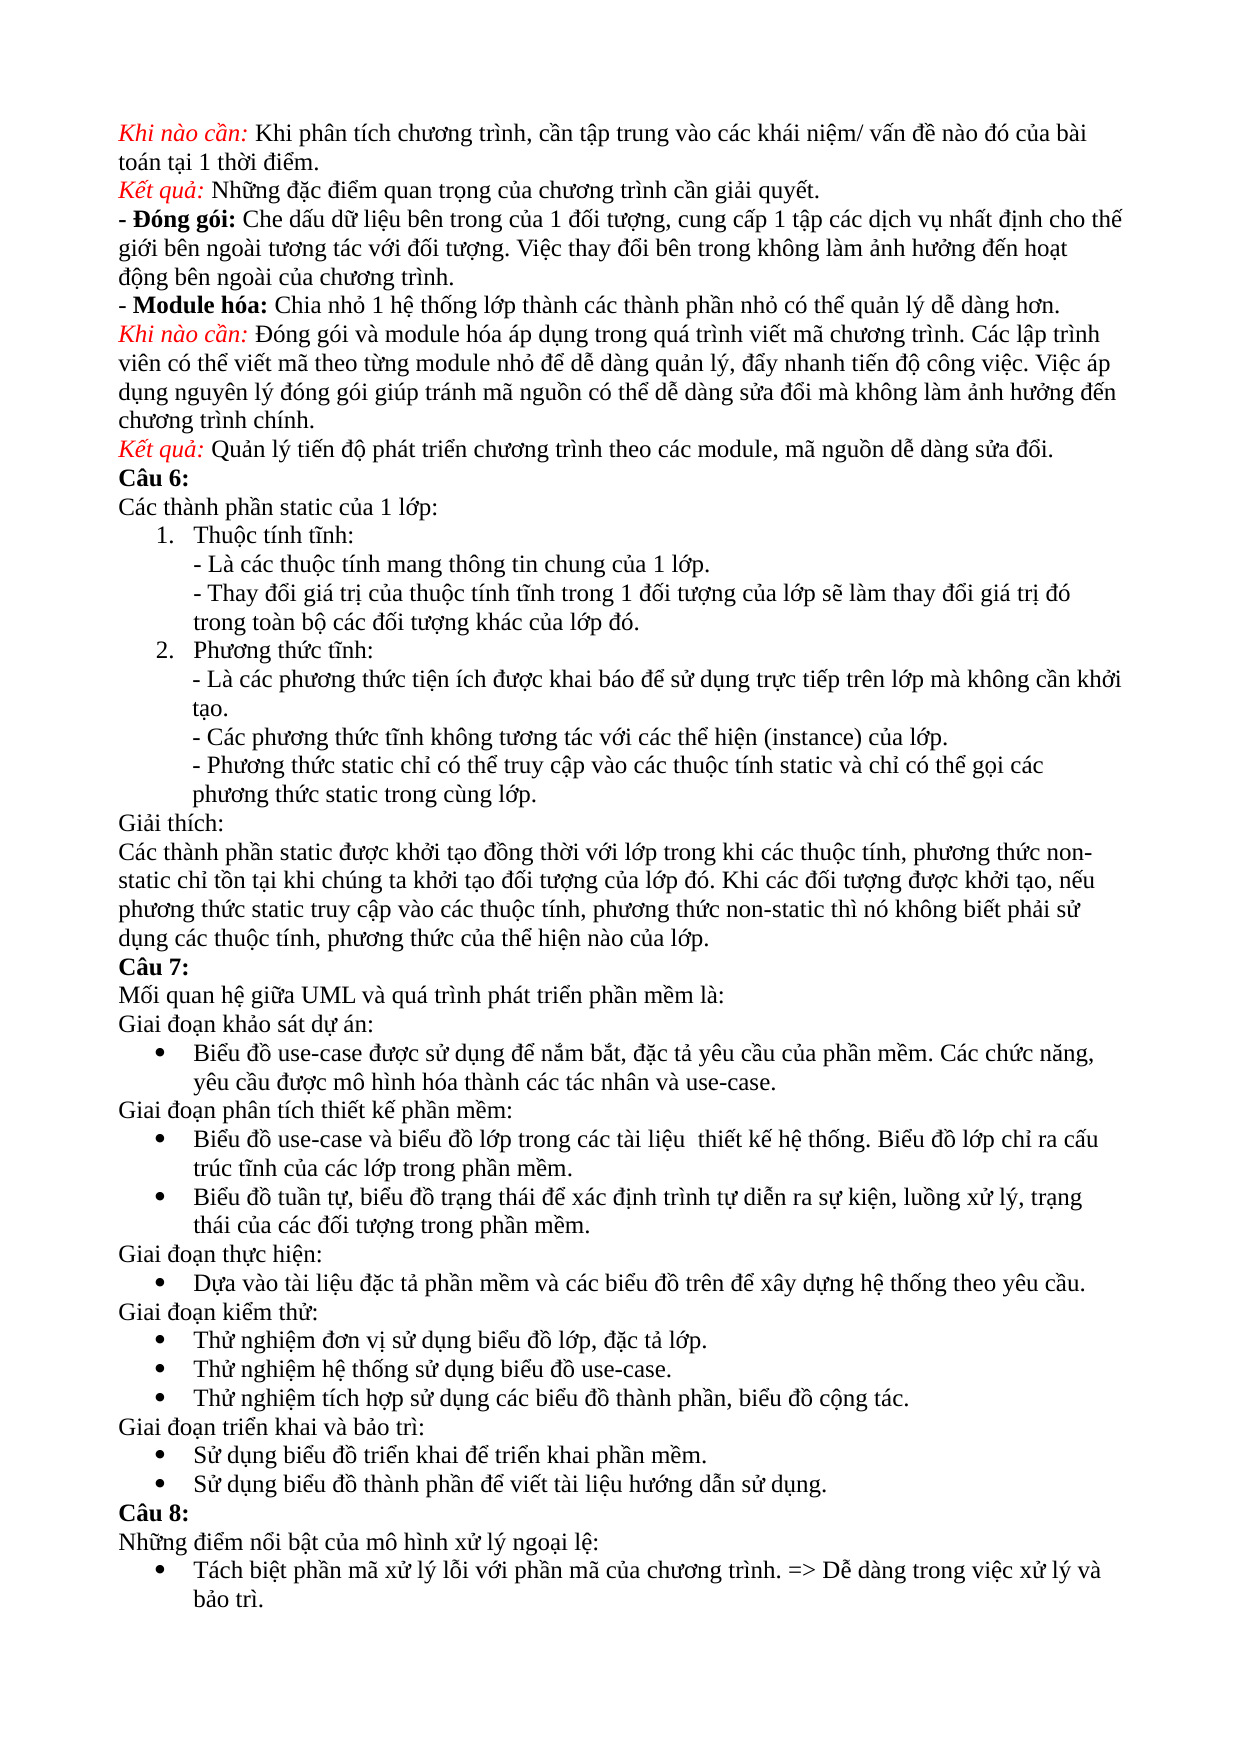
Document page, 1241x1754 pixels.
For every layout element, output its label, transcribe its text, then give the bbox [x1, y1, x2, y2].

text Khi nào cần: Khi phân tích chương trình, cần tập trung vào các khái niệm/ vấn đề nào đó của bài toán tại 1 thời điểm. [118, 118, 1122, 176]
list Biểu đồ tuần tự, biểu đồ trạng thái để xác định trình tự diễn ra sự kiện, luồng xử lý, trạng thái của các đối tượng trong phần mềm. [156, 1182, 1122, 1239]
list Biểu đồ use-case và biểu đồ lớp trong các tài liệu thiết kế hệ thống. Biểu đồ lớp chỉ ra cấu trúc tĩnh của các lớp trong phần mềm. [156, 1124, 1122, 1182]
list Thử nghiệm đơn vị sử dụng biểu đồ lớp, đặc tả lớp. [156, 1326, 1122, 1354]
text Giai đoạn kiểm thử: [118, 1297, 1122, 1326]
text - Đóng gói: Che dấu dữ liệu bên trong của 1 đối tượng, cung cấp 1 tập các dịch vụ nhất định cho thế giới bên ngoài tương tác với đối tượng. Việc thay đổi bên trong không làm ảnh hưởng đến hoạt động bên ngoài của chương trình. [118, 204, 1122, 291]
text Giai đoạn phân tích thiết kế phần mềm: [118, 1096, 1122, 1124]
list Dựa vào tài liệu đặc tả phần mềm và các biểu đồ trên để xây dựng hệ thống theo yêu cầu. [156, 1268, 1122, 1297]
list - Thay đổi giá trị của thuộc tính tĩnh trong 1 đối tượng của lớp sẽ làm thay đổi giá trị đó trong toàn bộ các đối tượng khác của lớp đó. [193, 578, 1122, 636]
text Kết quả: Những đặc điểm quan trọng của chương trình cần giải quyết. [118, 176, 1122, 204]
text Giai đoạn thực hiện: [118, 1239, 1122, 1268]
text - Phương thức static chỉ có thể truy cập vào các thuộc tính static và chỉ có thể gọi các phương thức static trong cùng lớp. [192, 751, 1122, 808]
text Khi nào cần: Đóng gói và module hóa áp dụng trong quá trình viết mã chương trình. Các lập trình viên có thể viết mã theo từng module nhỏ để dễ dàng quản lý, đẩy nhanh tiến độ công việc. Việc áp dụng nguyên lý đóng gói giúp tránh mã nguồn có thể dễ dàng sửa đổi mà không làm ảnh hưởng đến chương trình chính. [118, 319, 1122, 434]
text Câu 6: [118, 463, 1122, 492]
list Tách biệt phần mã xử lý lỗi với phần mã của chương trình. => Dễ dàng trong việc xử lý và bảo trì. [156, 1556, 1122, 1613]
text Giai đoạn triển khai và bảo trì: [118, 1412, 1122, 1441]
list Thử nghiệm tích hợp sử dụng các biểu đồ thành phần, biểu đồ cộng tác. [156, 1383, 1122, 1412]
text - Module hóa: Chia nhỏ 1 hệ thống lớp thành các thành phần nhỏ có thể quản lý dễ dàng hơn. [118, 291, 1122, 319]
list Sử dụng biểu đồ thành phần để viết tài liệu hướng dẫn sử dụng. [156, 1469, 1122, 1498]
text Kết quả: Quản lý tiến độ phát triển chương trình theo các module, mã nguồn dễ dàng sửa đổi. [118, 434, 1122, 463]
text Mối quan hệ giữa UML và quá trình phát triển phần mềm là: Giai đoạn khảo sát dự án: [118, 981, 1122, 1038]
list Thuộc tính tĩnh: [156, 521, 1122, 549]
list Biểu đồ use-case được sử dụng để nắm bắt, đặc tả yêu cầu của phần mềm. Các chức năng, yêu cầu được mô hình hóa thành các tác nhân và use-case. [156, 1038, 1122, 1096]
text Những điểm nổi bật của mô hình xử lý ngoại lệ: [118, 1527, 1122, 1556]
text Câu 8: [118, 1498, 1122, 1527]
list Phương thức tĩnh: [156, 636, 1122, 664]
list Thử nghiệm hệ thống sử dụng biểu đồ use-case. [156, 1354, 1122, 1383]
list - Là các thuộc tính mang thông tin chung của 1 lớp. [193, 549, 1122, 578]
text Giải thích: [118, 808, 1122, 837]
text Các thành phần static được khởi tạo đồng thời với lớp trong khi các thuộc tính, phương thức non-static chỉ tồn tại khi chúng ta khởi tạo đối tượng của lớp đó. Khi các đối tượng được khởi tạo, nếu phương thức static truy cập vào các thuộc tính, phương thức non-static thì nó không biết phải sử dụng các thuộc tính, phương thức của thể hiện nào của lớp. [118, 837, 1122, 952]
list Sử dụng biểu đồ triển khai để triển khai phần mềm. [156, 1441, 1122, 1469]
text - Các phương thức tĩnh không tương tác với các thể hiện (instance) của lớp. [118, 722, 1122, 751]
text Câu 7: [118, 952, 1122, 981]
text - Là các phương thức tiện ích được khai báo để sử dụng trực tiếp trên lớp mà không cần khởi tạo. [118, 664, 1122, 722]
text Các thành phần static của 1 lớp: [118, 492, 1122, 521]
